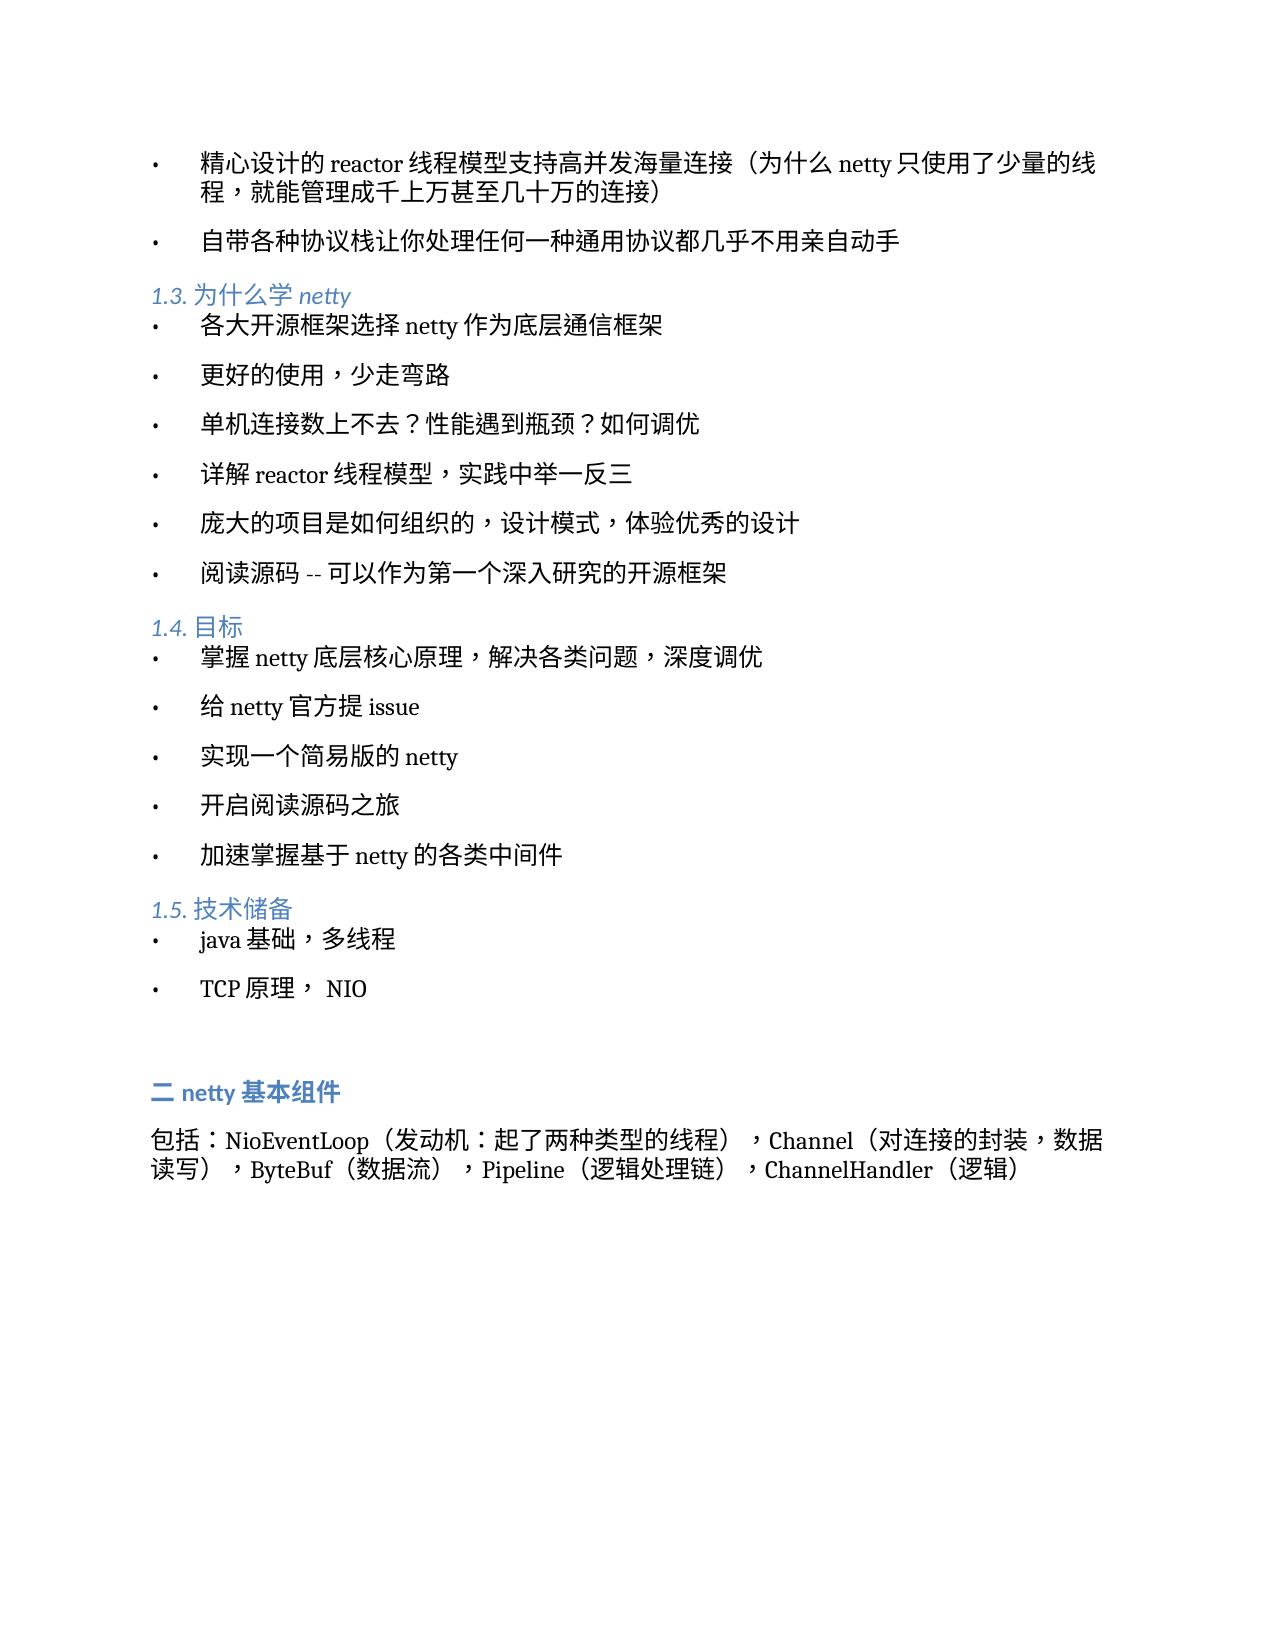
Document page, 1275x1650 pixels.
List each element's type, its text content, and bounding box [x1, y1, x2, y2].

list 自带各种协议栈让你处理任何一种通用协议都几乎不用亲自动手 [150, 228, 1125, 257]
list 加速掌握基于netty的各类中间件 [150, 842, 1125, 871]
subtitle 1.3. 为什么学netty [150, 278, 1125, 312]
list 详解reactor线程模型，实践中举一反三 [150, 461, 1125, 489]
list 开启阅读源码之旅 [150, 792, 1125, 821]
list 给netty官方提issue [150, 693, 1125, 722]
list 单机连接数上不去？性能遇到瓶颈？如何调优 [150, 411, 1125, 440]
list 精心设计的reactor线程模型支持高并发海量连接（为什么netty只使用了少量的线程，就能管理成千上万甚至几十万的连接） [150, 150, 1125, 207]
list 实现一个简易版的netty [150, 743, 1125, 771]
list TCP原理， NIO [150, 975, 1125, 1004]
list 庞大的项目是如何组织的，设计模式，体验优秀的设计 [150, 510, 1125, 539]
list java基础，多线程 [150, 926, 1125, 954]
subtitle 二 netty基本组件 [150, 1074, 1125, 1108]
text 包括：NioEventLoop（发动机：起了两种类型的线程），Channel（对连接的封装，数据读写），ByteBuf（数据流），Pipeline（逻辑处理链），ChannelHandler（逻辑） [150, 1127, 1125, 1184]
subtitle 1.5. 技术储备 [150, 891, 1125, 926]
subtitle 1.4. 目标 [150, 609, 1125, 643]
list 阅读源码 -- 可以作为第一个深入研究的开源框架 [150, 560, 1125, 589]
list 掌握netty底层核心原理，解决各类问题，深度调优 [150, 643, 1125, 672]
list 更好的使用，少走弯路 [150, 362, 1125, 390]
list 各大开源框架选择netty作为底层通信框架 [150, 312, 1125, 341]
